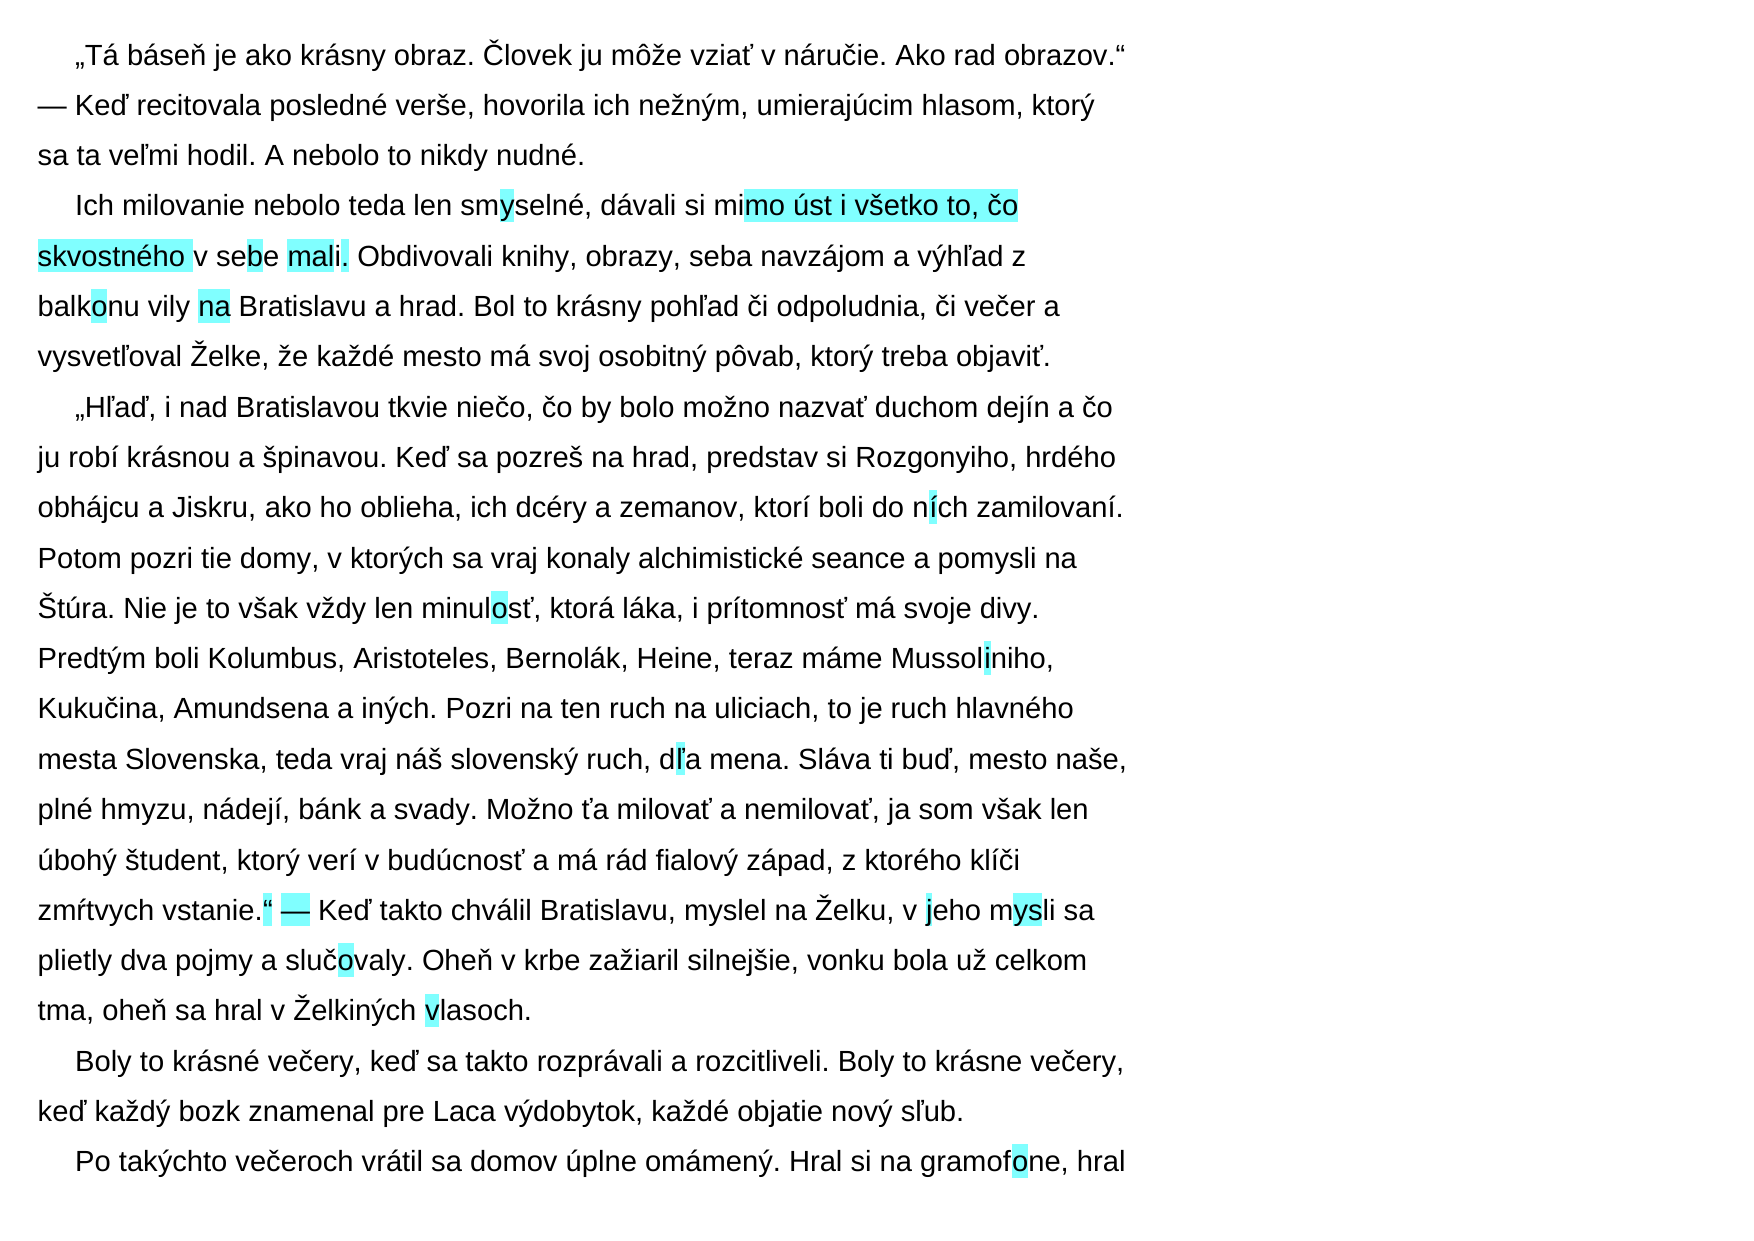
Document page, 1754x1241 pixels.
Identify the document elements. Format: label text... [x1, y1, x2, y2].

text „Tá báseň je ako krásny obraz. Človek ju môže vziať v náručie. Ako rad obrazov.“ — Keď recitovala posledné verše, hovorila ich nežným, umierajúcim hlasom, ktorý sa ta veľmi hodil. A nebolo to nikdy nudné. [37, 37, 1131, 172]
text Ich milovanie nebolo teda len smyselné, dávali si mimo úst i všetko to, čo skvostného v sebe mali. Obdivovali knihy, obrazy, seba navzájom a výhľad z balkonu vily na Bratislavu a hrad. Bol to krásny pohľad či odpoludnia, či večer a vysvetľoval Želke, že každé mesto má svoj osobitný pôvab, ktorý treba objaviť. [37, 188, 1131, 373]
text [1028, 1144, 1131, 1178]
text „Hľaď, i nad Bratislavou tkvie niečo, čo by bolo možno nazvať duchom dejín a čo ju robí krásnou a špinavou. Keď sa pozreš na hrad, predstav si Rozgonyiho, hrdého obhájcu a Jiskru, ako ho oblieha, ich dcéry a zemanov, ktorí boli do ních zamilovaní. Potom pozri tie domy, v ktorých sa vraj konaly alchimistické seance a pomysli na Štúra. Nie je to však vždy len minulosť, ktorá láka, i prítomnosť má svoje divy. Predtým boli Kolumbus, Aristoteles, Bernolák, Heine, teraz máme Mussoliniho, Kukučina, Amundsena a iných. Pozri na ten ruch na uliciach, to je ruch hlavného mesta Slovenska, teda vraj náš slovenský ruch, dľa mena. Sláva ti buď, mesto naše, plné hmyzu, nádejí, bánk a svady. Možno ťa milovať a nemilovať, ja som však len úbohý študent, ktorý verí v budúcnosť a má rád fialový západ, z ktorého klíči zmŕtvych vstanie.“ — Keď takto chválil Bratislavu, myslel na Želku, v jeho mysli sa plietly dva pojmy a slučovaly. Oheň v krbe zažiaril silnejšie, vonku bola už celkom tma, oheň sa hral v Želkiných vlasoch. [37, 390, 1131, 1027]
text Boly to krásné večery, keď sa takto rozprávali a rozcitliveli. Boly to krásne večery, keď každý bozk znamenal pre Laca výdobytok, každé objatie nový sľub. [37, 1044, 1131, 1128]
